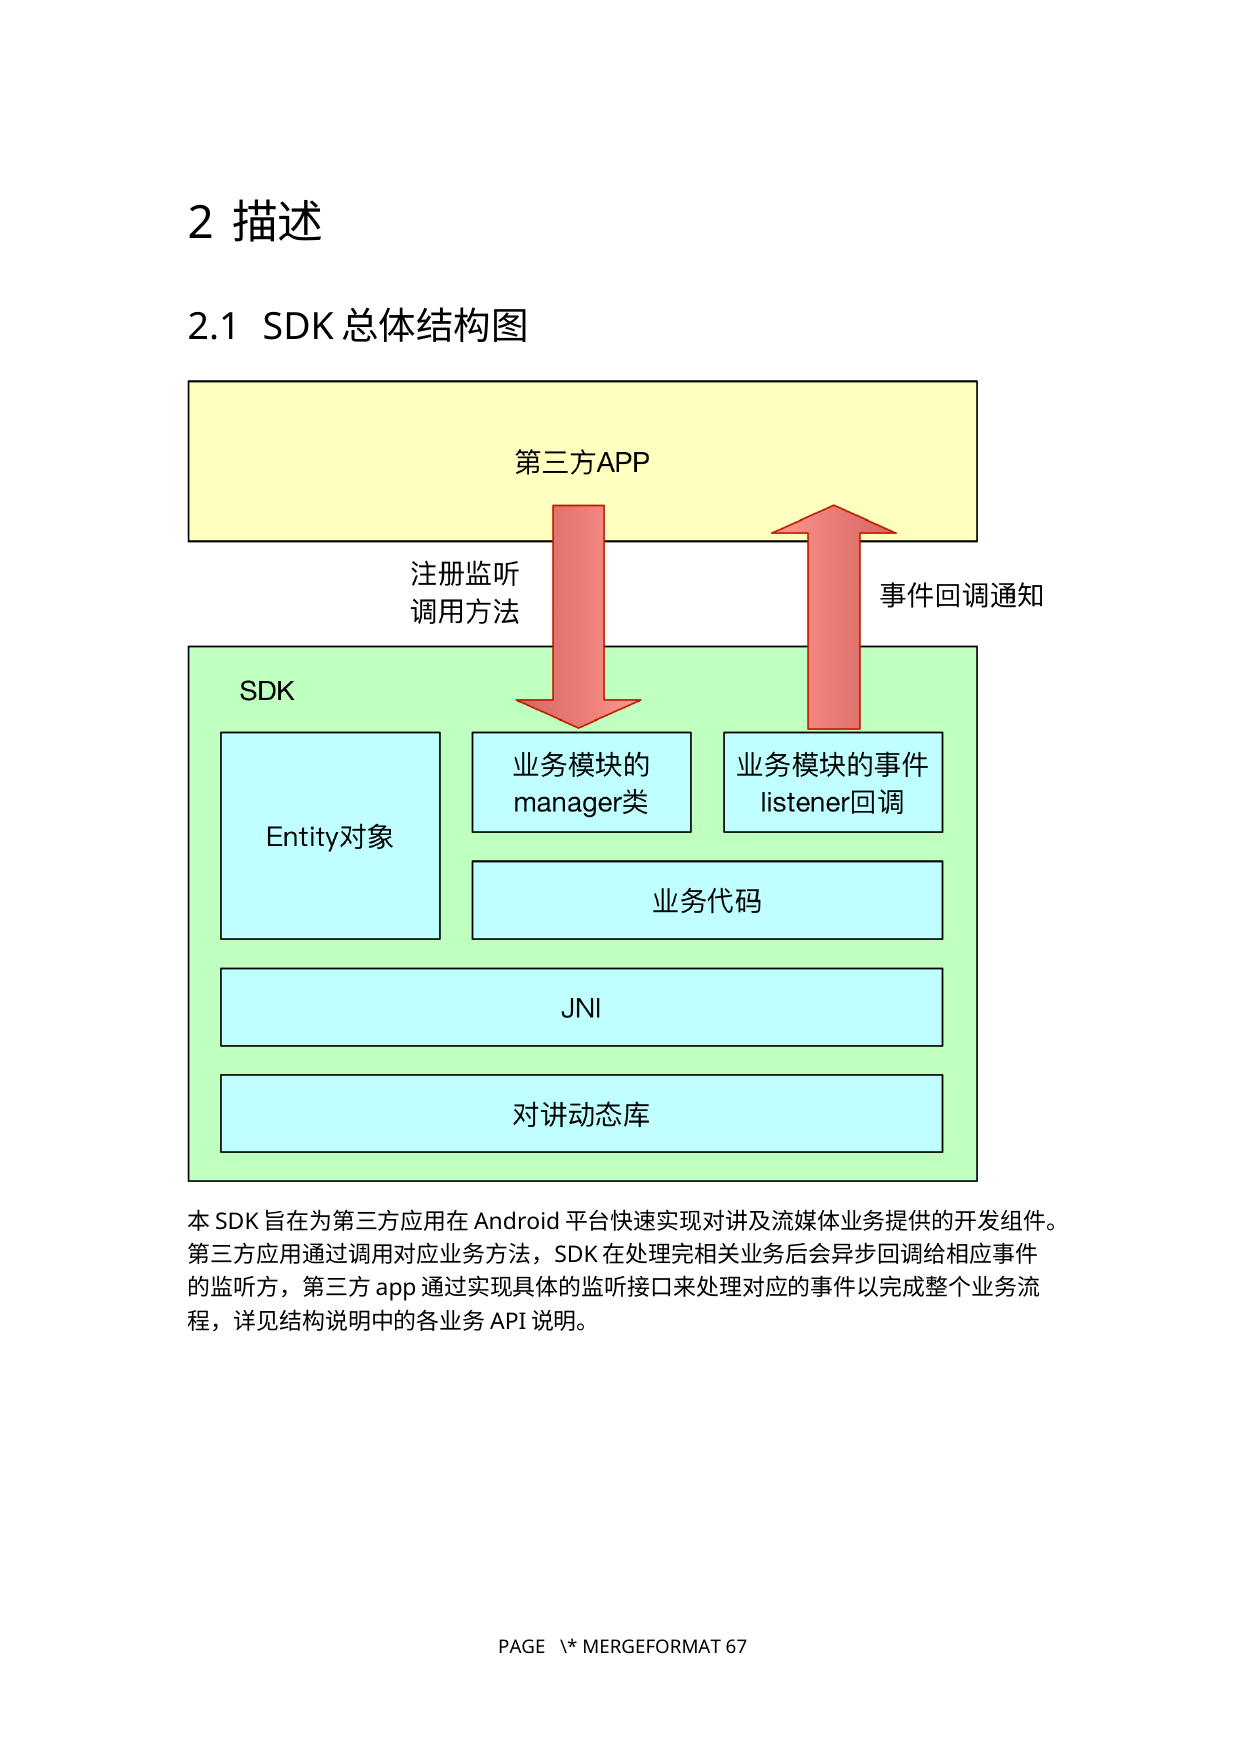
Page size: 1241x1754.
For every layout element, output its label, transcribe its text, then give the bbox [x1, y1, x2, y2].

subtitle SDK总体结构图 [187, 286, 1053, 353]
picture [187, 380, 1053, 1182]
subtitle 描述 [187, 185, 1053, 252]
text 本SDK旨在为第三方应用在Android平台快速实现对讲及流媒体业务提供的开发组件。第三方应用通过调用对应业务方法，SDK在处理完相关业务后会异步回调给相应事件的监听方，第三方app通过实现具体的监听接口来处理对应的事件以完成整个业务流程，详见结构说明中的各业务API说明。 [187, 1202, 1053, 1336]
